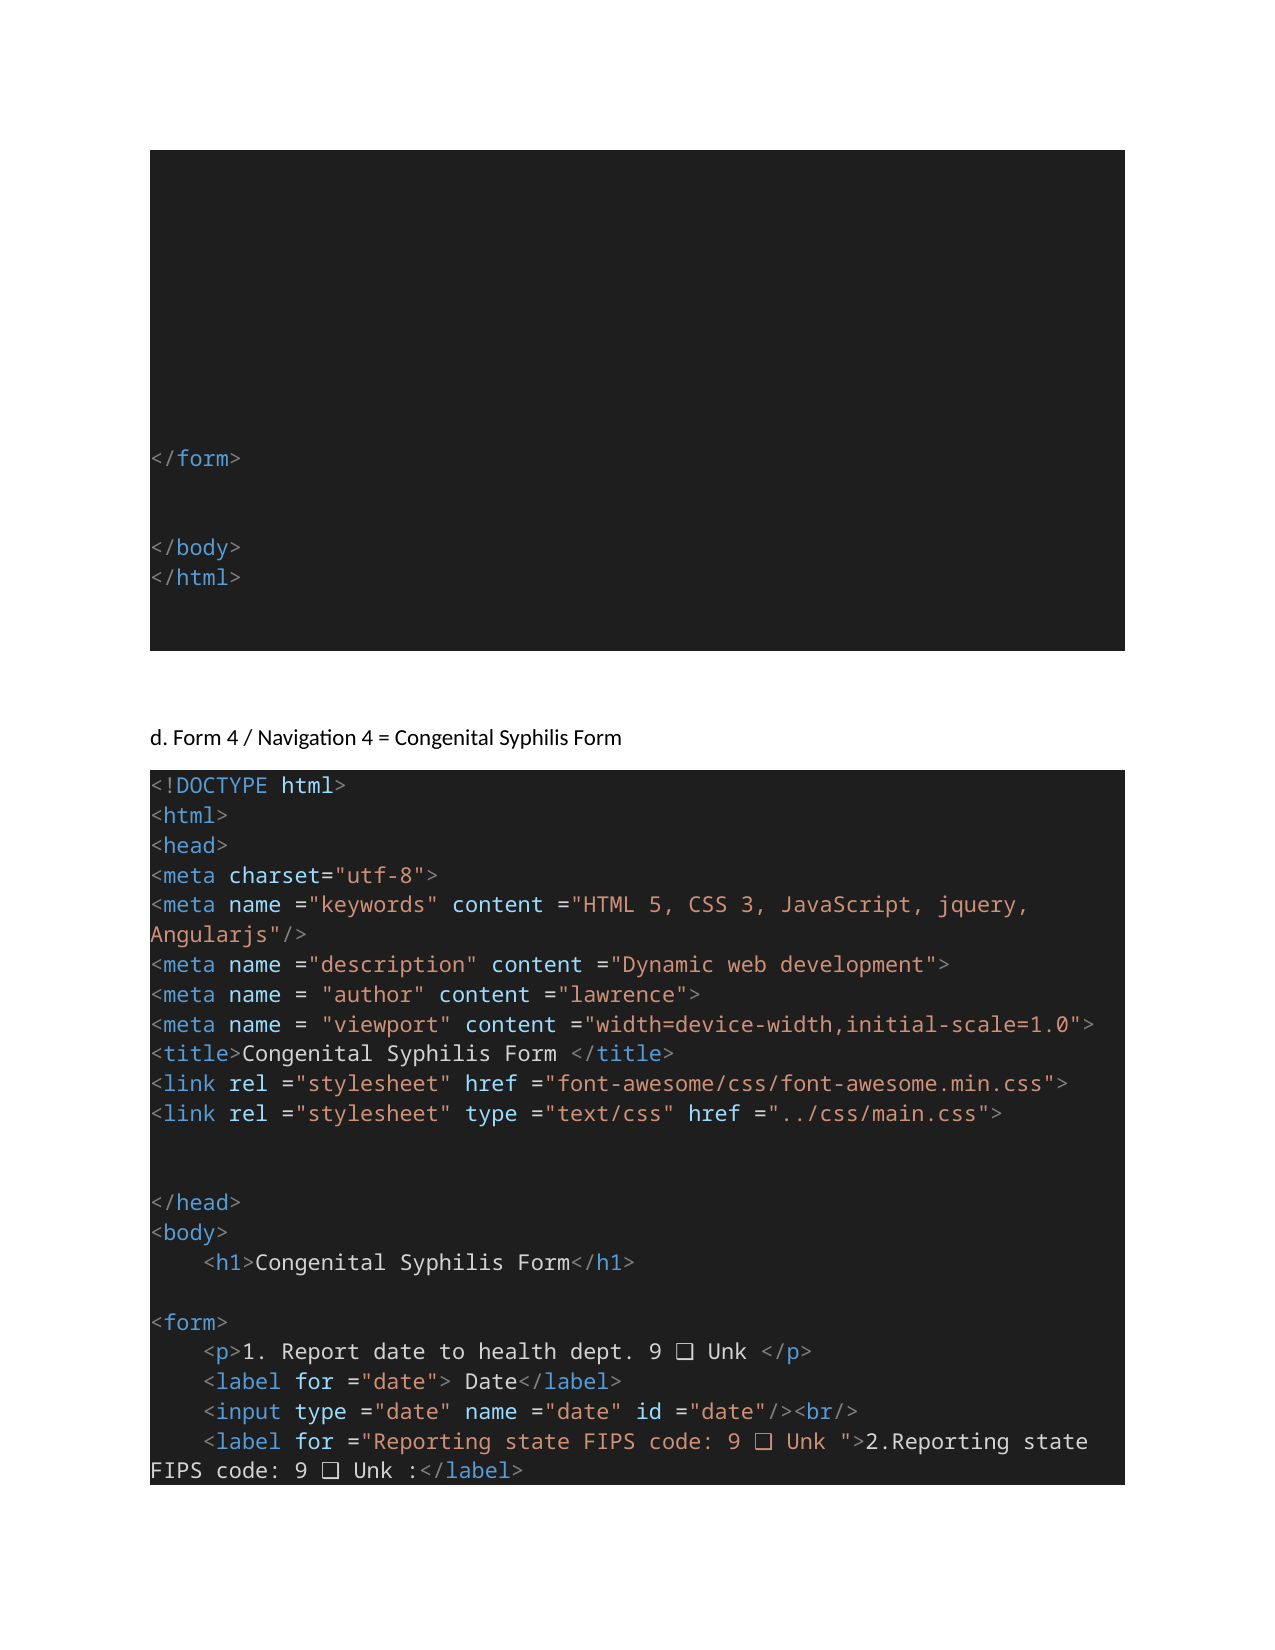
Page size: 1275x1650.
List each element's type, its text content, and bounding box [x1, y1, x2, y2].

text <link rel ="stylesheet" type ="text/css" href ="../css/main.css"> [150, 1098, 1125, 1128]
text <meta name = "author" content ="lawrence"> [150, 979, 1125, 1008]
text <!DOCTYPE html> [150, 770, 1125, 800]
text <head> [150, 830, 1125, 859]
text <form> [150, 1306, 1125, 1336]
text <html> [150, 800, 1125, 830]
text <meta name = "viewport" content ="width=device-width,initial-scale=1.0"> [150, 1008, 1125, 1038]
text </head> [150, 1187, 1125, 1217]
text <title>Congenital Syphilis Form </title> [150, 1038, 1125, 1068]
text <label for ="date"> Date</label> [150, 1366, 1125, 1396]
text <link rel ="stylesheet" href ="font-awesome/css/font-awesome.min.css"> [150, 1068, 1125, 1098]
text <input type ="date" name ="date" id ="date"/><br/> [150, 1396, 1125, 1426]
text <label for ="Reporting state FIPS code: 9 ❑ Unk ">2.Reporting state FIPS code: 9 ❑ Unk :</label> [150, 1426, 1125, 1485]
text <body> [150, 1217, 1125, 1247]
text <meta name ="keywords" content ="HTML 5, CSS 3, JavaScript, jquery, Angularjs"/> [150, 889, 1125, 949]
text <p>1. Report date to health dept. 9 ❑ Unk </p> [150, 1336, 1125, 1366]
text </body> [150, 532, 1125, 562]
text </html> [150, 562, 1125, 592]
text <meta charset="utf-8"> [150, 859, 1125, 889]
text d. Form 4 / Navigation 4 = Congenital Syphilis Form [150, 723, 1125, 751]
text </form> [150, 443, 1125, 473]
text <meta name ="description" content ="Dynamic web development"> [150, 949, 1125, 979]
text <h1>Congenital Syphilis Form</h1> [150, 1247, 1125, 1277]
